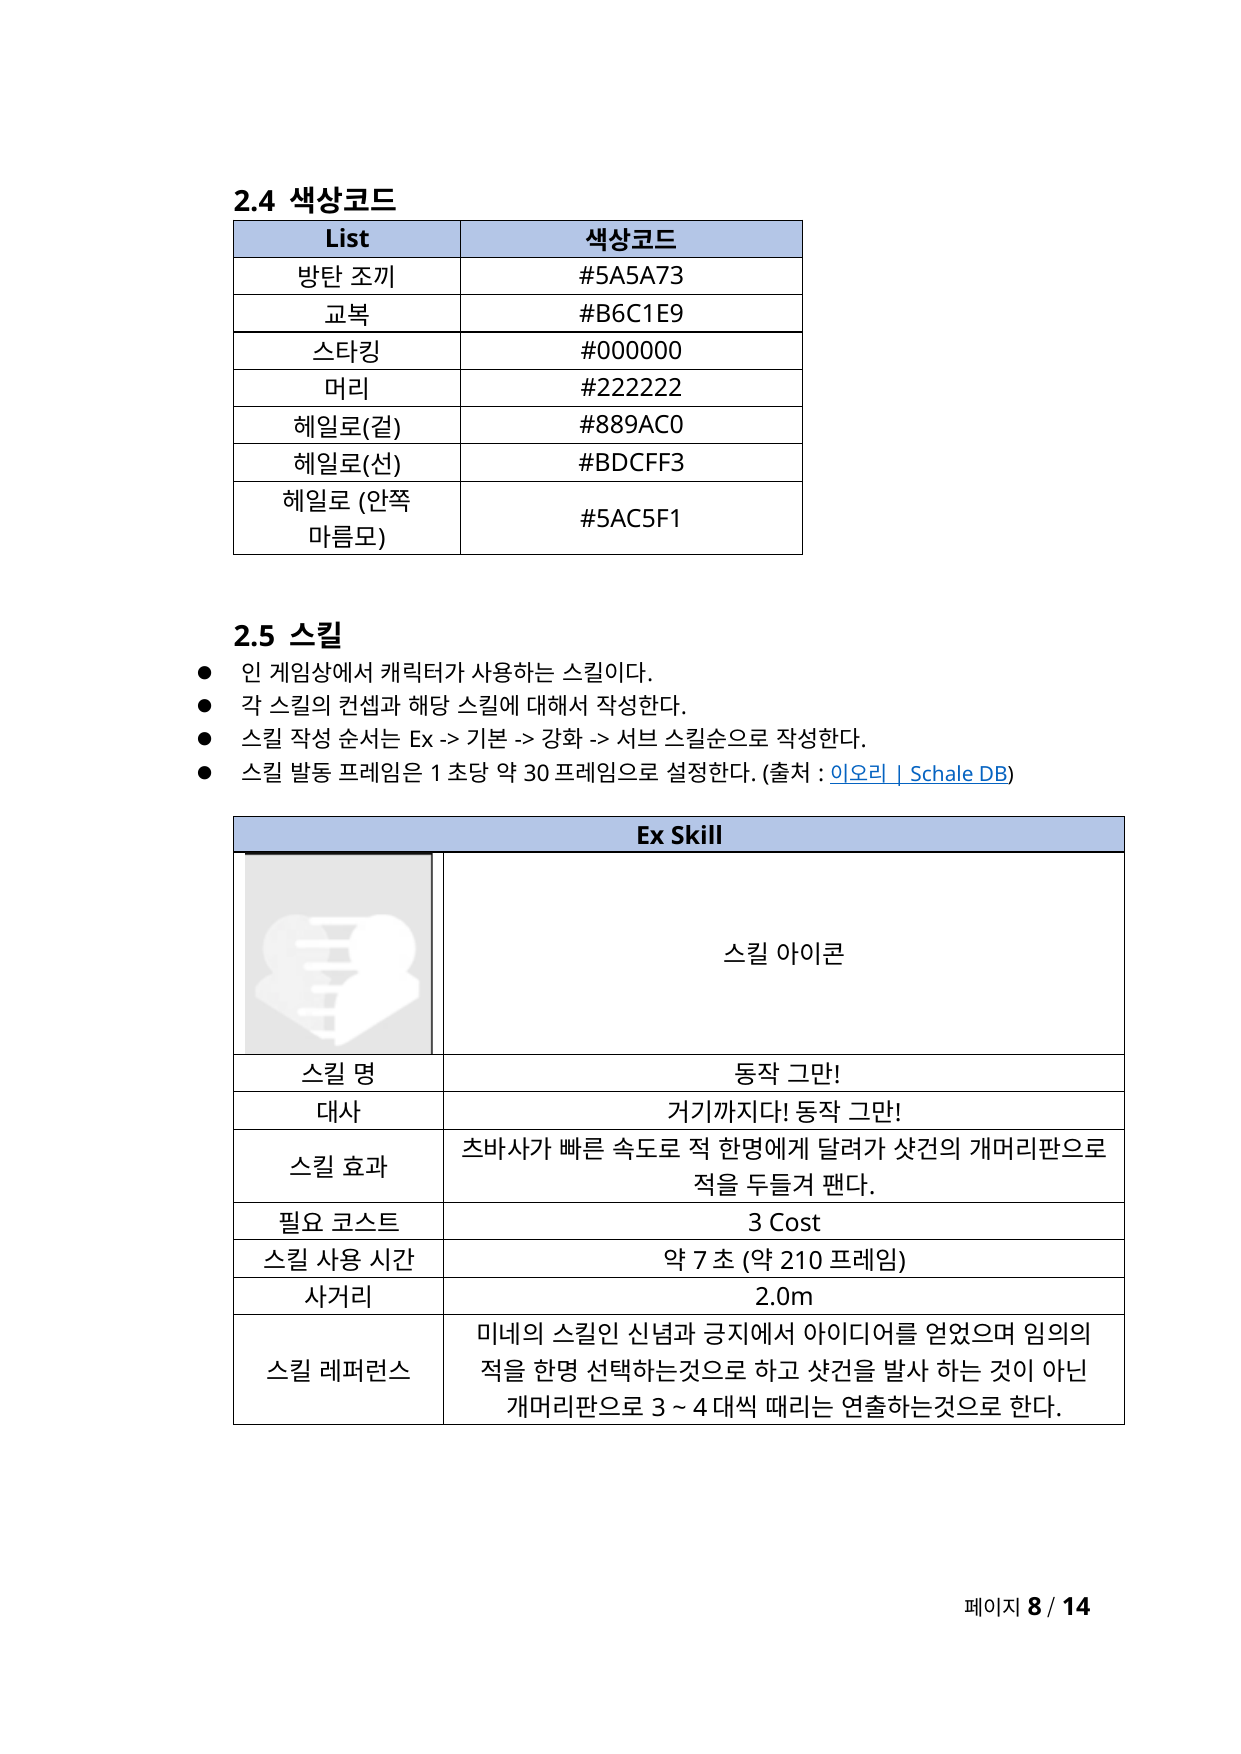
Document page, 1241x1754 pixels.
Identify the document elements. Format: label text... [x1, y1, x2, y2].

table_cell 스타킹 [234, 333, 460, 369]
table_cell 스킬 효과 [234, 1130, 443, 1202]
table_cell 스킬 사용 시간 [234, 1240, 443, 1277]
table_cell 사거리 [234, 1278, 443, 1314]
table_cell 방탄 조끼 [234, 258, 460, 294]
subtitle 색상코드 [233, 177, 1090, 219]
table_cell 약 7초 (약 210 프레임) [444, 1240, 1124, 1277]
table_cell #889AC0 [461, 407, 802, 443]
table_cell 스킬 명 [234, 1055, 443, 1091]
list 스킬 작성 순서는 Ex -> 기본 -> 강화 -> 서브 스킬순으로 작성한다. [196, 721, 1090, 754]
list 각 스킬의 컨셉과 해당 스킬에 대해서 작성한다. [196, 688, 1090, 721]
table_cell 미네의 스킬인 신념과 긍지에서 아이디어를 얻었으며 임의의 적을 한명 선택하는것으로 하고 샷건을 발사 하는 것이 아닌 개머리판으로 3 ~ 4대씩 때리는 연출하는것으로 한다. [444, 1315, 1124, 1424]
table_cell #000000 [461, 333, 802, 369]
table_cell 필요 코스트 [234, 1203, 443, 1239]
table_header 색상코드 [461, 221, 802, 257]
table_cell 츠바사가 빠른 속도로 적 한명에게 달려가 샷건의 개머리판으로 적을 두들겨 팬다. [444, 1130, 1124, 1202]
table_cell 스킬 아이콘 [444, 853, 1124, 1054]
table_cell 헤일로 (안쪽 마름모) [234, 482, 460, 554]
table_header List [234, 221, 460, 257]
list 스킬 발동 프레임은 1초당 약 30프레임으로 설정한다. (출처 : 이오리 | Schale DB) [196, 754, 1090, 788]
table_cell 3 Cost [444, 1203, 1124, 1239]
table_cell 동작 그만! [444, 1055, 1124, 1091]
table_cell 헤일로(선) [234, 444, 460, 481]
table_cell 스킬 레퍼런스 [234, 1315, 443, 1424]
table_cell 대사 [234, 1092, 443, 1128]
list 인 게임상에서 캐릭터가 사용하는 스킬이다. [196, 654, 1090, 688]
picture [245, 852, 433, 1054]
table_cell [433, 853, 443, 1054]
table_cell #B6C1E9 [461, 295, 802, 331]
table_cell #5AC5F1 [461, 482, 802, 554]
subtitle 스킬 [233, 612, 1090, 654]
table_cell #5A5A73 [461, 258, 802, 294]
table_cell #BDCFF3 [461, 444, 802, 481]
table_cell 헤일로(겉) [234, 407, 460, 443]
table_cell 머리 [234, 370, 460, 406]
table_cell 교복 [234, 295, 460, 331]
table_header Ex Skill [234, 817, 1124, 851]
table_cell #222222 [461, 370, 802, 406]
table_cell [234, 853, 245, 1054]
table_cell 2.0m [444, 1278, 1124, 1314]
table_cell 거기까지다! 동작 그만! [444, 1092, 1124, 1128]
